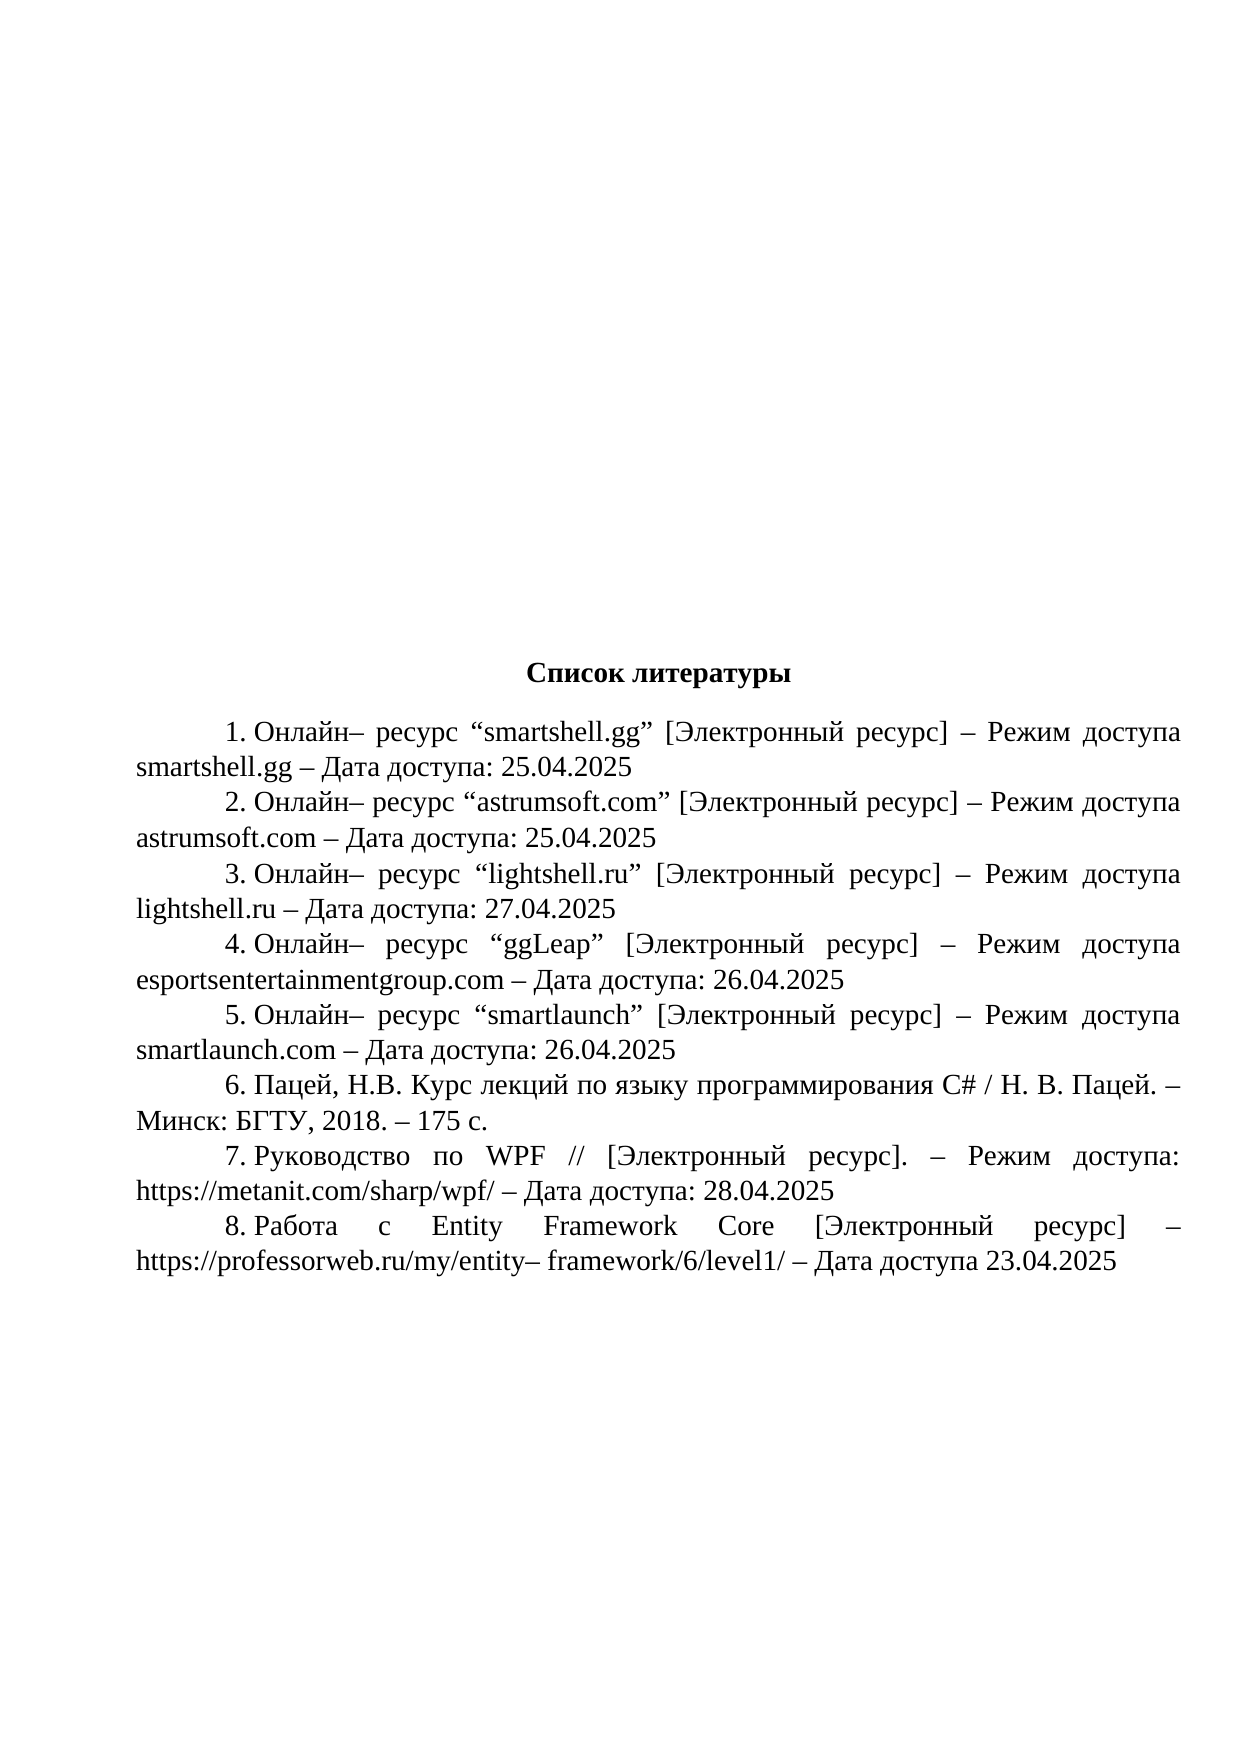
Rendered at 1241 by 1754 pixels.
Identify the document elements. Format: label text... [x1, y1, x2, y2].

list Онлайн– ресурс “astrumsoft.com” [Электронный ресурс] – Режим доступа astrumsoft.com – Дата доступа: 25.04.2025 [136, 784, 1181, 854]
list Работа с Entity Framework Core [Электронный ресурс] – https://professorweb.ru/my/entity– framework/6/level1/ – Дата доступа 23.04.2025 [136, 1208, 1181, 1277]
list Онлайн– ресурс “smartshell.gg” [Электронный ресурс] – Режим доступа smartshell.gg – Дата доступа: 25.04.2025 [136, 714, 1181, 783]
list Онлайн– ресурс “lightshell.ru” [Электронный ресурс] – Режим доступа lightshell.ru – Дата доступа: 27.04.2025 [136, 856, 1181, 925]
text Список литературы [136, 656, 1181, 689]
list Пацей, Н.В. Курс лекций по языку программирования C# / Н. В. Пацей. – Минск: БГТУ, 2018. – 175 с. [136, 1067, 1181, 1136]
list Онлайн– ресурс “ggLeap” [Электронный ресурс] – Режим доступа esportsentertainmentgroup.com – Дата доступа: 26.04.2025 [136, 927, 1181, 995]
list Руководство по WPF // [Электронный ресурс]. – Режим доступа: https://metanit.com/sharp/wpf/ – Дата доступа: 28.04.2025 [136, 1138, 1181, 1207]
list Онлайн– ресурс “smartlaunch” [Электронный ресурс] – Режим доступа smartlaunch.com – Дата доступа: 26.04.2025 [136, 997, 1181, 1066]
